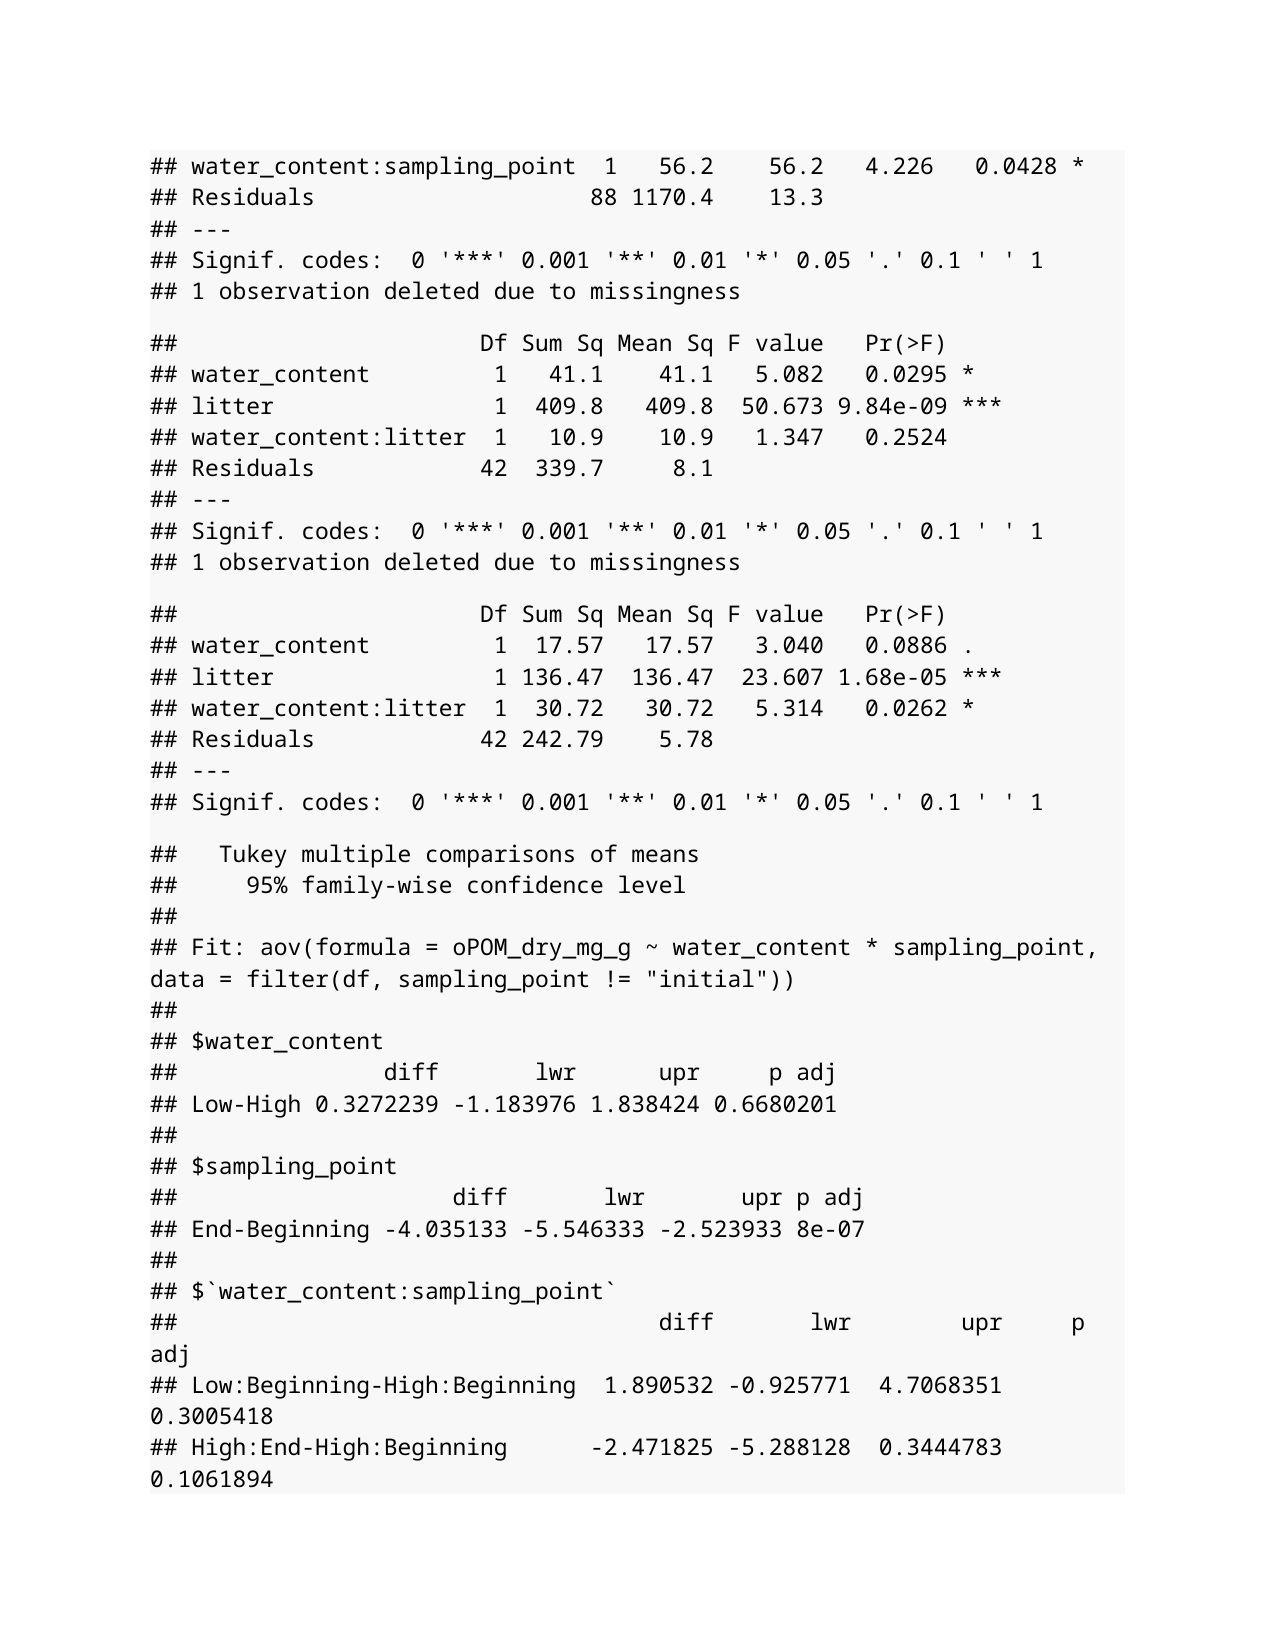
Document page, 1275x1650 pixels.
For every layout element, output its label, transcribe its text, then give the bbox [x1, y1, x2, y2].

text ## Df Sum Sq Mean Sq F value Pr(>F) ## water_content 1 41.1 41.1 5.082 0.0295 * ## litter 1 409.8 409.8 50.673 9.84e-09 *** ## water_content:litter 1 10.9 10.9 1.347 0.2524 ## Residuals 42 339.7 8.1 ## --- ## Signif. codes: 0 '***' 0.001 '**' 0.01 '*' 0.05 '.' 0.1 ' ' 1 ## 1 observation deleted due to missingness [150, 327, 1125, 577]
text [150, 837, 1125, 1494]
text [150, 150, 1125, 306]
text ## Df Sum Sq Mean Sq F value Pr(>F) ## water_content 1 17.57 17.57 3.040 0.0886 . ## litter 1 136.47 136.47 23.607 1.68e-05 *** ## water_content:litter 1 30.72 30.72 5.314 0.0262 * ## Residuals 42 242.79 5.78 ## --- ## Signif. codes: 0 '***' 0.001 '**' 0.01 '*' 0.05 '.' 0.1 ' ' 1 [150, 598, 1125, 817]
